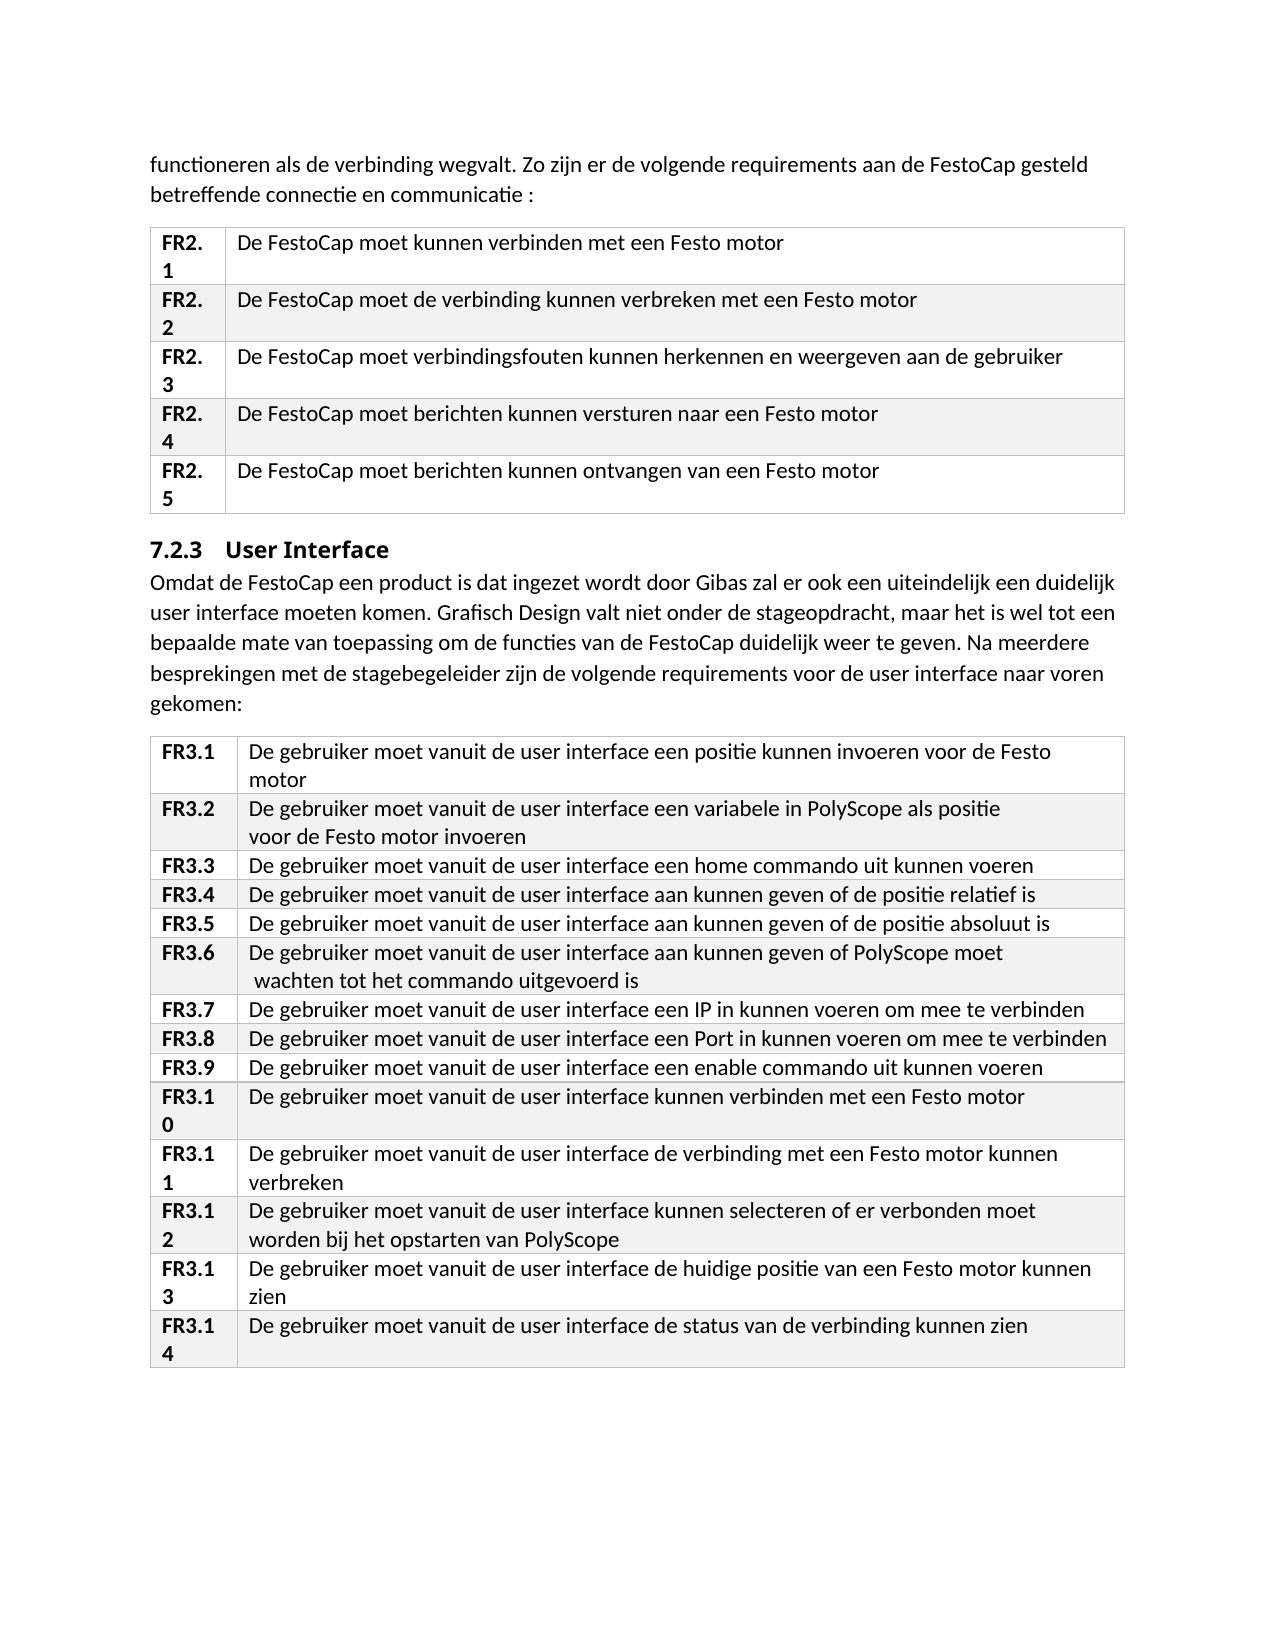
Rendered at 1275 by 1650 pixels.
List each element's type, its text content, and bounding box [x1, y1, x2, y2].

table_cell De gebruiker moet vanuit de user interface de status van de verbinding kunnen zien [238, 1311, 1124, 1367]
table_cell FR3.3 [151, 851, 237, 879]
table_cell De gebruiker moet vanuit de user interface aan kunnen geven of PolyScope moet wachten tot het commando uitgevoerd is [238, 938, 1124, 994]
table_cell FR3.4 [151, 880, 237, 908]
table_cell FR2.2 [151, 285, 225, 341]
subtitle User Interface [150, 534, 1125, 566]
table_cell FR3.11 [151, 1140, 237, 1196]
table_header De gebruiker moet vanuit de user interface een positie kunnen invoeren voor de Festo motor [238, 737, 1124, 793]
text Omdat de FestoCap een product is dat ingezet wordt door Gibas zal er ook een uiteindelijk een duidelijk user interface moeten komen. Grafisch Design valt niet onder de stageopdracht, maar het is wel tot een bepaalde mate van toepassing om de functies van de FestoCap duidelijk weer te geven. Na meerdere besprekingen met de stagebegeleider zijn de volgende requirements voor de user interface naar voren gekomen: [150, 568, 1125, 717]
table_header De FestoCap moet kunnen verbinden met een Festo motor [226, 228, 1124, 284]
table_cell De FestoCap moet berichten kunnen ontvangen van een Festo motor [226, 456, 1124, 512]
table_cell De gebruiker moet vanuit de user interface een enable commando uit kunnen voeren [238, 1054, 1124, 1081]
table_cell De gebruiker moet vanuit de user interface de huidige positie van een Festo motor kunnen zien [238, 1254, 1124, 1310]
table_header FR2.1 [151, 228, 225, 284]
table_cell FR3.5 [151, 909, 237, 937]
table_cell De gebruiker moet vanuit de user interface de verbinding met een Festo motor kunnen verbreken [238, 1140, 1124, 1196]
table_cell FR3.9 [151, 1054, 237, 1081]
table_cell De gebruiker moet vanuit de user interface aan kunnen geven of de positie absoluut is [238, 909, 1124, 937]
table_cell De FestoCap moet berichten kunnen versturen naar een Festo motor [226, 399, 1124, 455]
table_cell FR3.8 [151, 1024, 237, 1052]
table_cell De gebruiker moet vanuit de user interface een Port in kunnen voeren om mee te verbinden [238, 1024, 1124, 1052]
table_cell FR3.2 [151, 794, 237, 850]
table_cell FR3.7 [151, 995, 237, 1023]
table_cell De gebruiker moet vanuit de user interface een variabele in PolyScope als positie voor de Festo motor invoeren [238, 794, 1124, 850]
table_cell FR2.4 [151, 399, 225, 455]
table_cell FR3.14 [151, 1311, 237, 1367]
table_cell De FestoCap moet de verbinding kunnen verbreken met een Festo motor [226, 285, 1124, 341]
table_cell FR3.6 [151, 938, 237, 994]
table_cell FR3.13 [151, 1254, 237, 1310]
table_header FR3.1 [151, 737, 237, 793]
table_cell FR2.5 [151, 456, 225, 512]
table_cell De gebruiker moet vanuit de user interface kunnen selecteren of er verbonden moet worden bij het opstarten van PolyScope [238, 1197, 1124, 1253]
table_cell De gebruiker moet vanuit de user interface een home commando uit kunnen voeren [238, 851, 1124, 879]
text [150, 150, 1125, 208]
table_cell De gebruiker moet vanuit de user interface aan kunnen geven of de positie relatief is [238, 880, 1124, 908]
table_cell De gebruiker moet vanuit de user interface een IP in kunnen voeren om mee te verbinden [238, 995, 1124, 1023]
table_cell FR3.10 [151, 1083, 237, 1138]
table_cell FR3.12 [151, 1197, 237, 1253]
table_cell De gebruiker moet vanuit de user interface kunnen verbinden met een Festo motor [238, 1083, 1124, 1138]
table_cell FR2.3 [151, 342, 225, 398]
table_cell De FestoCap moet verbindingsfouten kunnen herkennen en weergeven aan de gebruiker [226, 342, 1124, 398]
